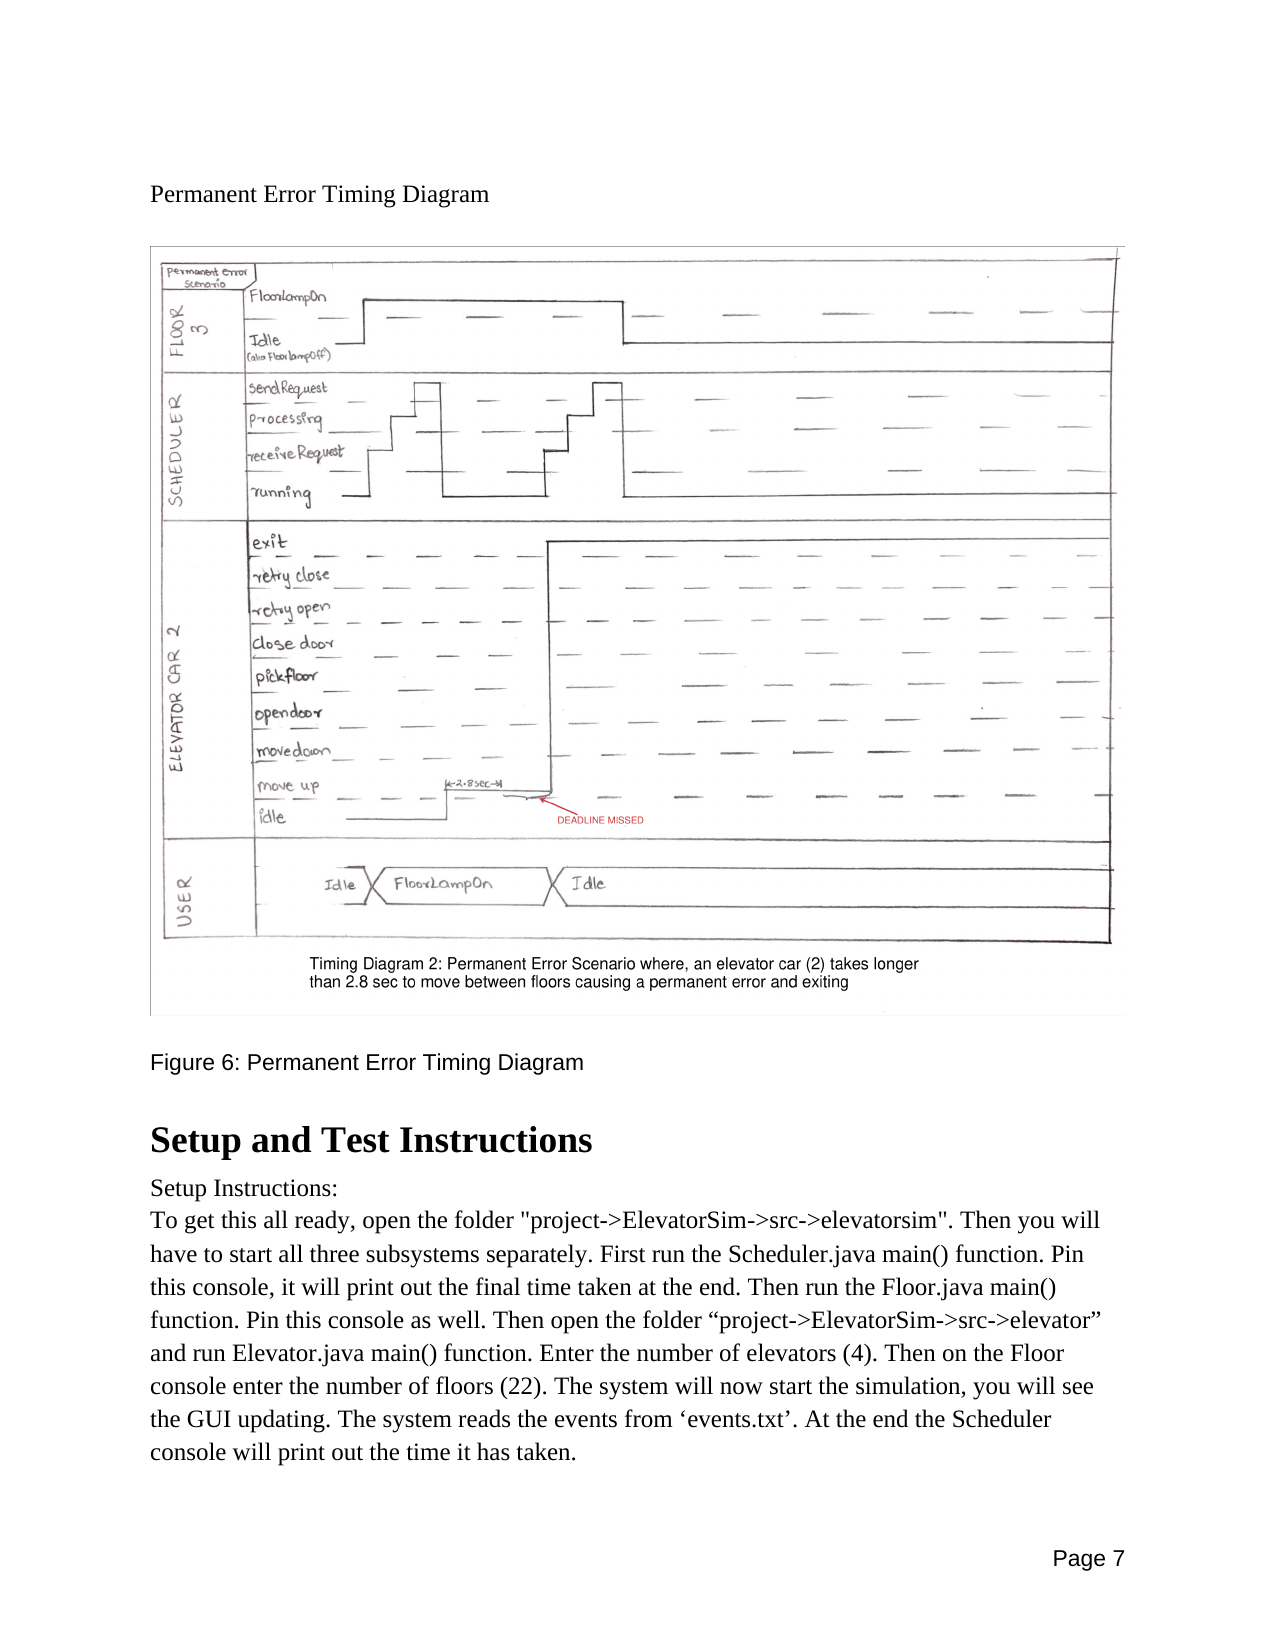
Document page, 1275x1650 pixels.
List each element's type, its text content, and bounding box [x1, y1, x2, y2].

text Setup Instructions: [150, 1173, 1125, 1201]
subtitle Permanent Error Timing Diagram [150, 179, 1125, 208]
text To get this all ready, open the folder "project->ElevatorSim->src->elevatorsim". Then you will have to start all three subsystems separately. First run the Scheduler.java main() function. Pin this console, it will print out the final time taken at the end. Then run the Floor.java main() function. Pin this console as well. Then open the folder “project->ElevatorSim->src->elevator” and run Elevator.java main() function. Enter the number of elevators (4). Then on the Floor console enter the number of floors (22). The system will now start the simulation, you will see the GUI updating. The system reads the events from ‘events.txt’. At the end the Scheduler console will print out the time it has taken. [150, 1206, 1125, 1466]
picture [150, 246, 1125, 1016]
subtitle Setup and Test Instructions [150, 1117, 1125, 1160]
text Figure 6: Permanent Error Timing Diagram [150, 1049, 1125, 1076]
